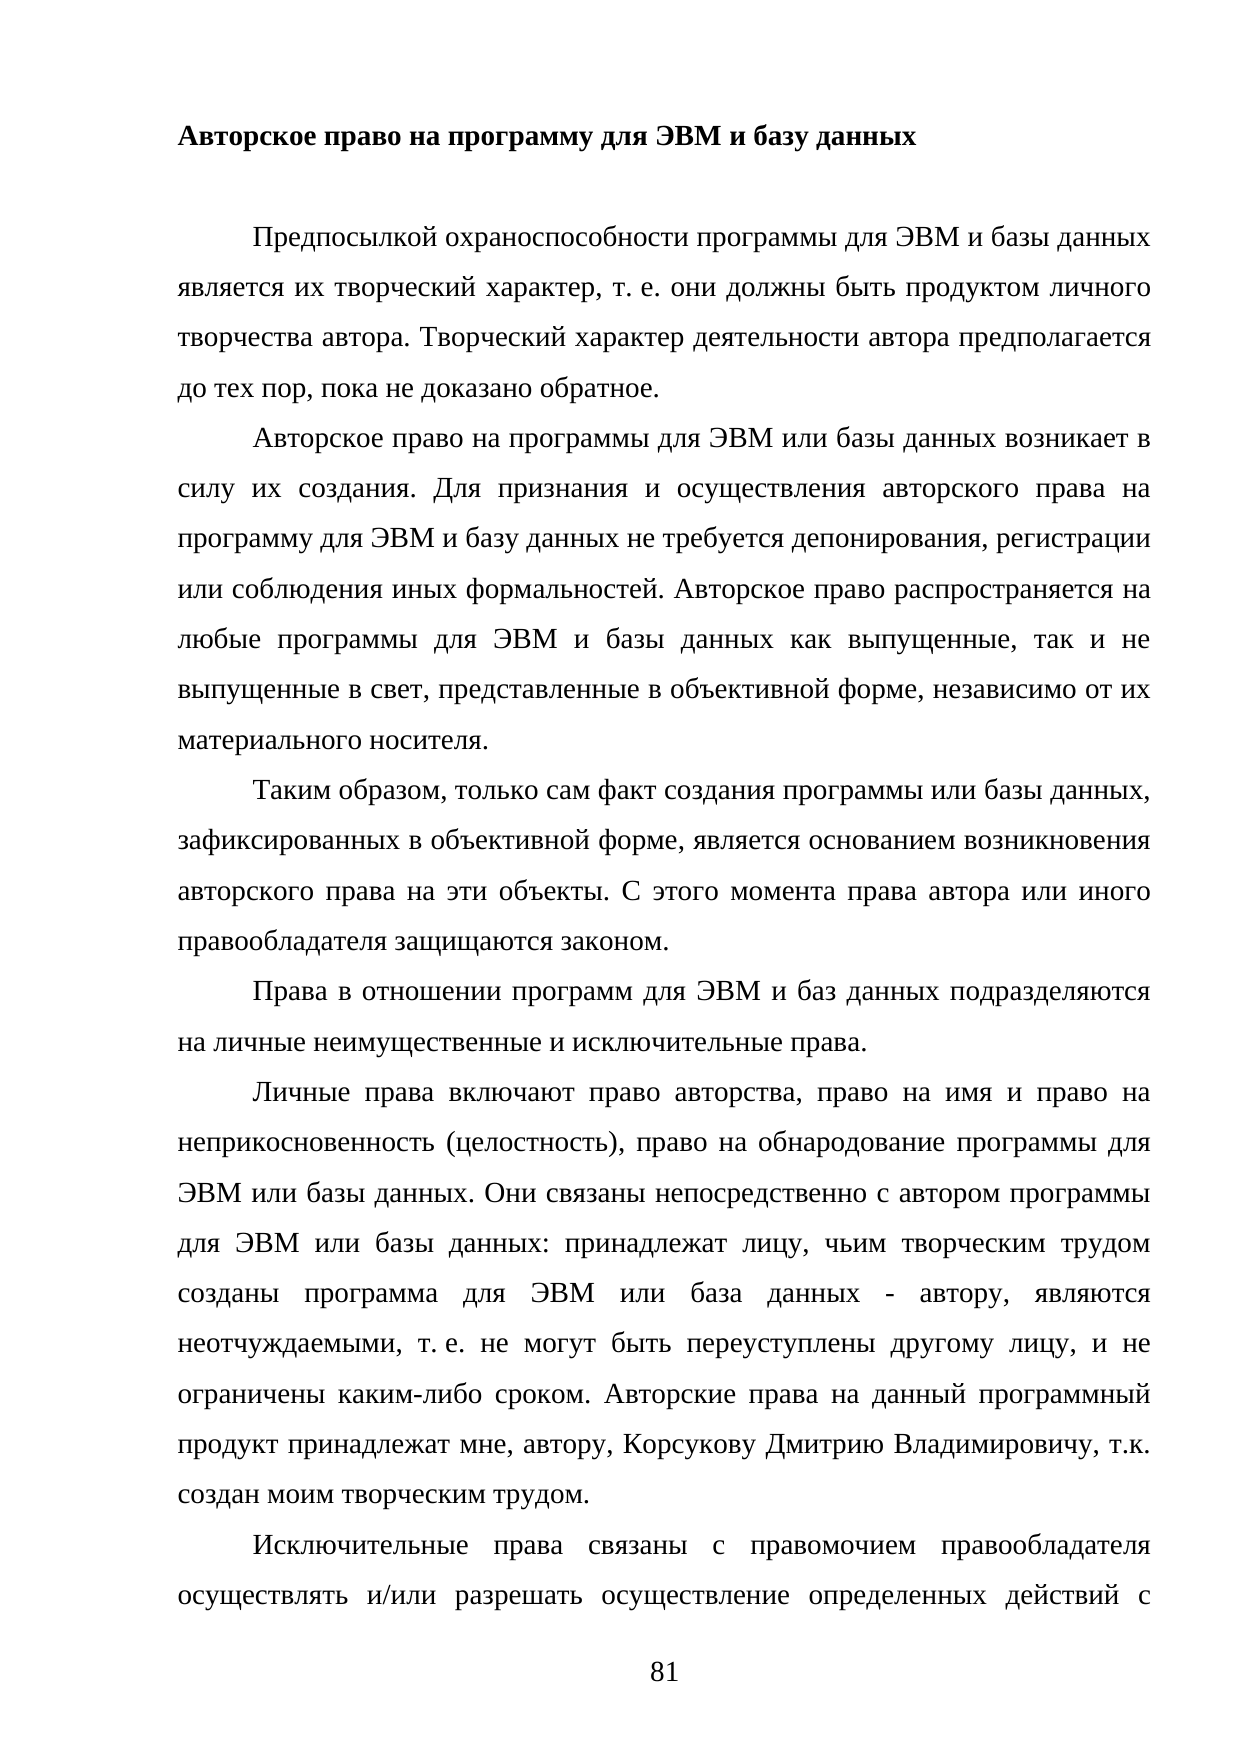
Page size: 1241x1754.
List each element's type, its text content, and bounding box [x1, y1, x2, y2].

text Предпосылкой охраноспособности программы для ЭВМ и базы данных является их творческий характер, т. е. они должны быть продуктом личного творчества автора. Творческий характер деятельности автора предполагается до тех пор, пока не доказано обратное. [177, 219, 1152, 403]
subtitle Авторское право на программу для ЭВМ и базу данных [177, 118, 1152, 152]
text Авторское право на программы для ЭВМ или базы данных возникает в силу их создания. Для признания и осуществления авторского права на программу для ЭВМ и базу данных не требуется депонирования, регистрации или соблюдения иных формальностей. Авторское право распространяется на любые программы для ЭВМ и базы данных как выпущенные, так и не выпущенные в свет, представленные в объективной форме, независимо от их материального носителя. [177, 420, 1152, 755]
text Личные права включают право авторства, право на имя и право на неприкосновенность (целостность), право на обнародование программы для ЭВМ или базы данных. Они связаны непосредственно с автором программы для ЭВМ или базы данных: принадлежат лицу, чьим творческим трудом созданы программа для ЭВМ или база данных - автору, являются неотчуждаемыми, т. е. не могут быть переуступлены другому лицу, и не ограничены каким-либо сроком. Авторские права на данный программный продукт принадлежат мне, автору, Корсукову Дмитрию Владимировичу, т.к. создан моим творческим трудом. [177, 1074, 1152, 1510]
text Таким образом, только сам факт создания программы или базы данных, зафиксированных в объективной форме, является основанием возникновения авторского права на эти объекты. С этого момента права автора или иного правообладателя защищаются законом. [177, 772, 1152, 957]
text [177, 1527, 1152, 1611]
text Права в отношении программ для ЭВМ и баз данных подразделяются на личные неимущественные и исключительные права. [177, 973, 1152, 1057]
